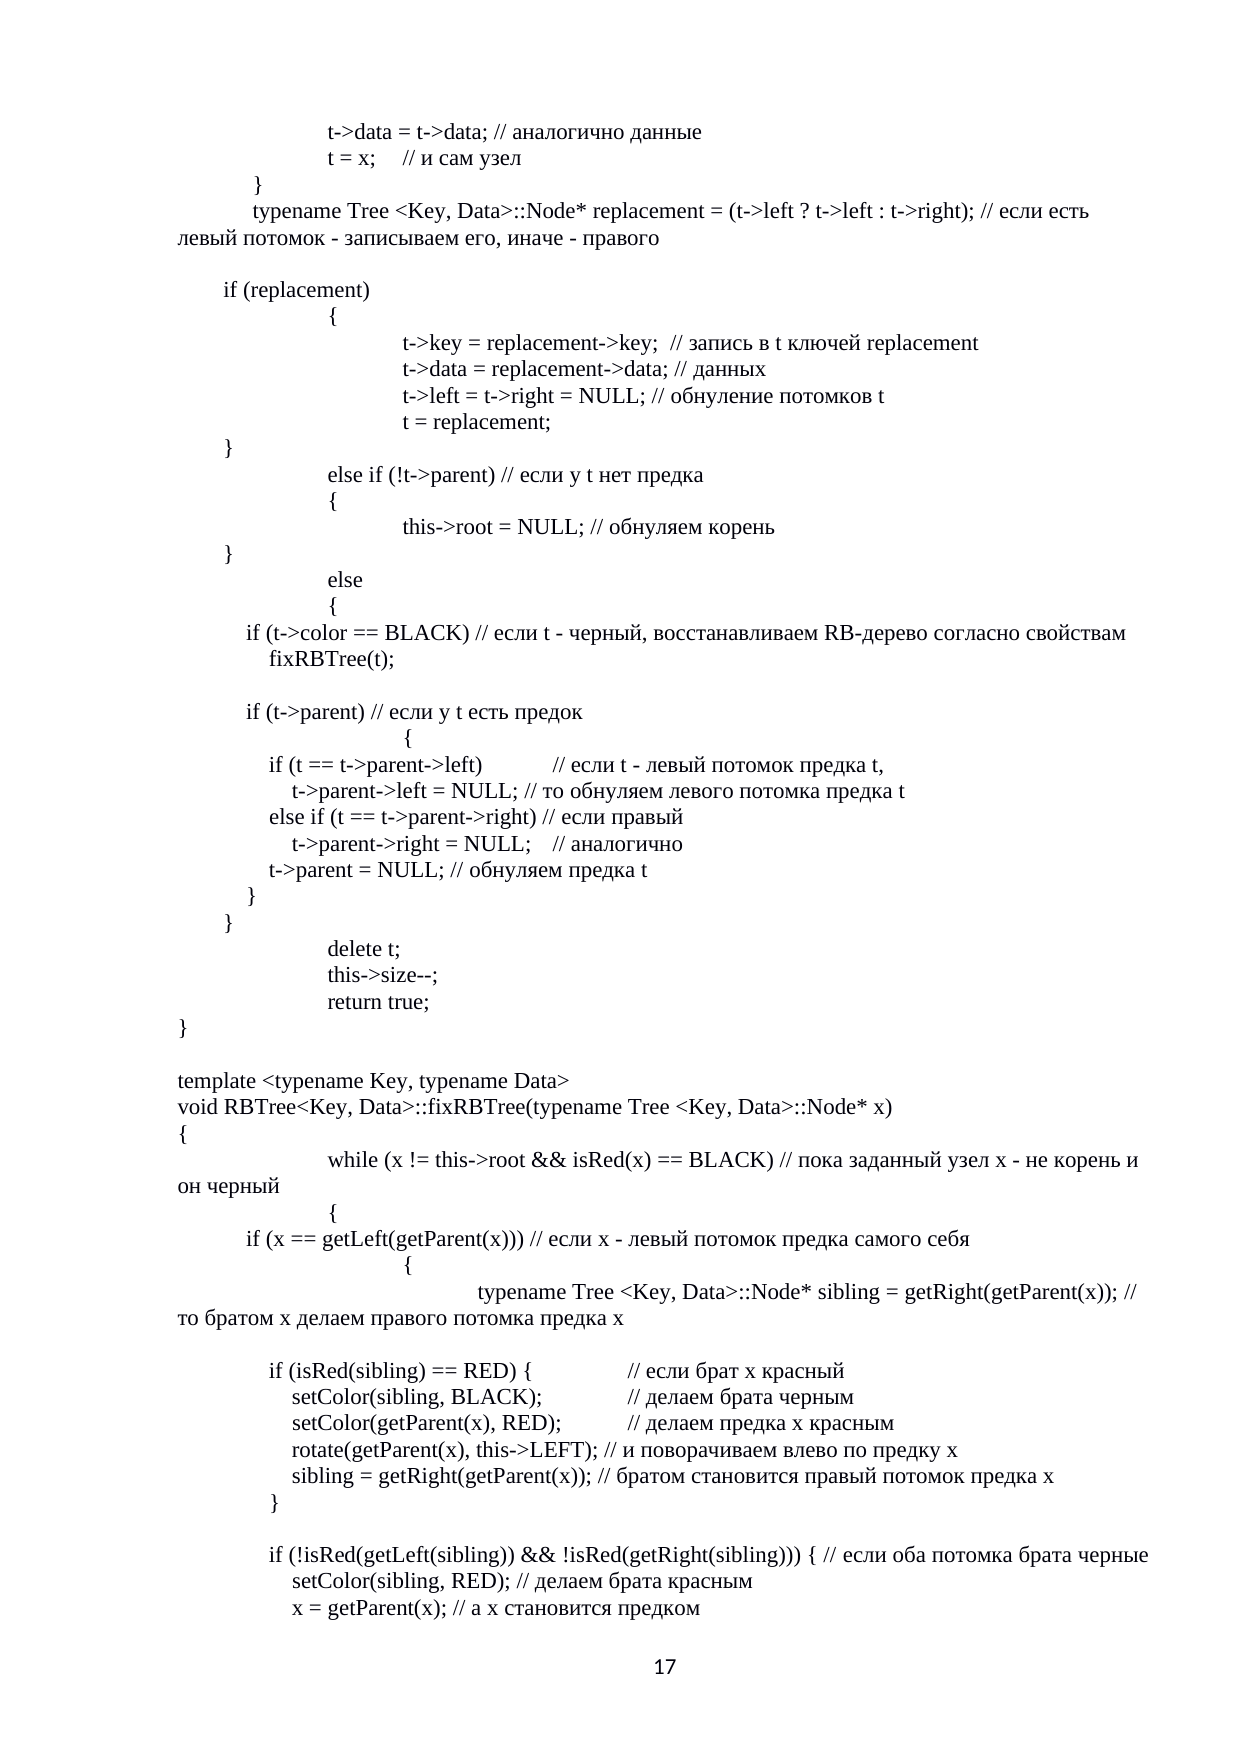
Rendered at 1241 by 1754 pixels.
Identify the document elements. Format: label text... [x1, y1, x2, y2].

text } [177, 434, 1152, 461]
text t->parent->right = NULL; // аналогично [177, 830, 1152, 856]
text if (t->parent) // если у t есть предок [177, 698, 1152, 724]
text { [177, 303, 1152, 329]
text this->size--; [177, 961, 1152, 988]
text if (isRed(sibling) == RED) { // если брат x красный [177, 1357, 1152, 1383]
text while (x != this->root && isRed(x) == BLACK) // пока заданный узел x - не корень и он черный [177, 1146, 1152, 1199]
text if (replacement) [177, 276, 1152, 303]
text } [177, 909, 1152, 935]
text t->key = replacement->key; // запись в t ключей replacement [177, 329, 1152, 355]
text { [177, 1251, 1152, 1278]
text else if (t == t->parent->right) // если правый [177, 803, 1152, 830]
text return true; [177, 988, 1152, 1014]
text typename Tree <Key, Data>::Node* sibling = getRight(getParent(x)); // то братом x делаем правого потомка предка x [177, 1278, 1152, 1330]
text if (!isRed(getLeft(sibling)) && !isRed(getRight(sibling))) { // если оба потомка брата черные [177, 1541, 1152, 1568]
text { [177, 592, 1152, 619]
text typename Tree <Key, Data>::Node* replacement = (t->left ? t->left : t->right); // если есть левый потомок - записываем его, иначе - правого [177, 197, 1152, 250]
text t->data = t->data; // аналогично данные [177, 118, 1152, 144]
text t->parent->left = NULL; // то обнуляем левого потомка предка t [177, 777, 1152, 803]
text } [177, 882, 1152, 909]
text this->root = NULL; // обнуляем корень [177, 513, 1152, 540]
text if (t->color == BLACK) // если t - черный, восстанавливаем RB-дерево согласно свойствам [177, 619, 1152, 645]
text setColor(sibling, BLACK); // делаем брата черным [177, 1383, 1152, 1409]
text { [177, 1119, 1152, 1146]
text if (x == getLeft(getParent(x))) // если x - левый потомок предка самого себя [177, 1225, 1152, 1251]
text } [177, 1488, 1152, 1515]
text { [177, 487, 1152, 513]
text } [177, 540, 1152, 566]
text t->parent = NULL; // обнуляем предка t [177, 856, 1152, 882]
text delete t; [177, 935, 1152, 961]
text else if (!t->parent) // если у t нет предка [177, 461, 1152, 487]
text setColor(sibling, RED); // делаем брата красным [177, 1568, 1152, 1594]
text x = getParent(x); // а x становится предком [177, 1594, 1152, 1620]
text } [177, 171, 1152, 197]
text t = x; // и сам узел [177, 144, 1152, 171]
text fixRBTree(t); [177, 645, 1152, 672]
text { [177, 724, 1152, 751]
text rotate(getParent(x), this->LEFT); // и поворачиваем влево по предку x [177, 1436, 1152, 1462]
text { [177, 1199, 1152, 1225]
text if (t == t->parent->left) // если t - левый потомок предка t, [177, 751, 1152, 777]
text } [177, 1014, 1152, 1041]
text t->left = t->right = NULL; // обнуление потомков t [177, 382, 1152, 408]
text else [177, 566, 1152, 592]
text sibling = getRight(getParent(x)); // братом становится правый потомок предка x [177, 1462, 1152, 1488]
text t = replacement; [177, 408, 1152, 434]
text void RBTree<Key, Data>::fixRBTree(typename Tree <Key, Data>::Node* x) [177, 1093, 1152, 1119]
text template <typename Key, typename Data> [177, 1067, 1152, 1093]
text t->data = replacement->data; // данных [177, 355, 1152, 382]
text setColor(getParent(x), RED); // делаем предка x красным [177, 1409, 1152, 1436]
